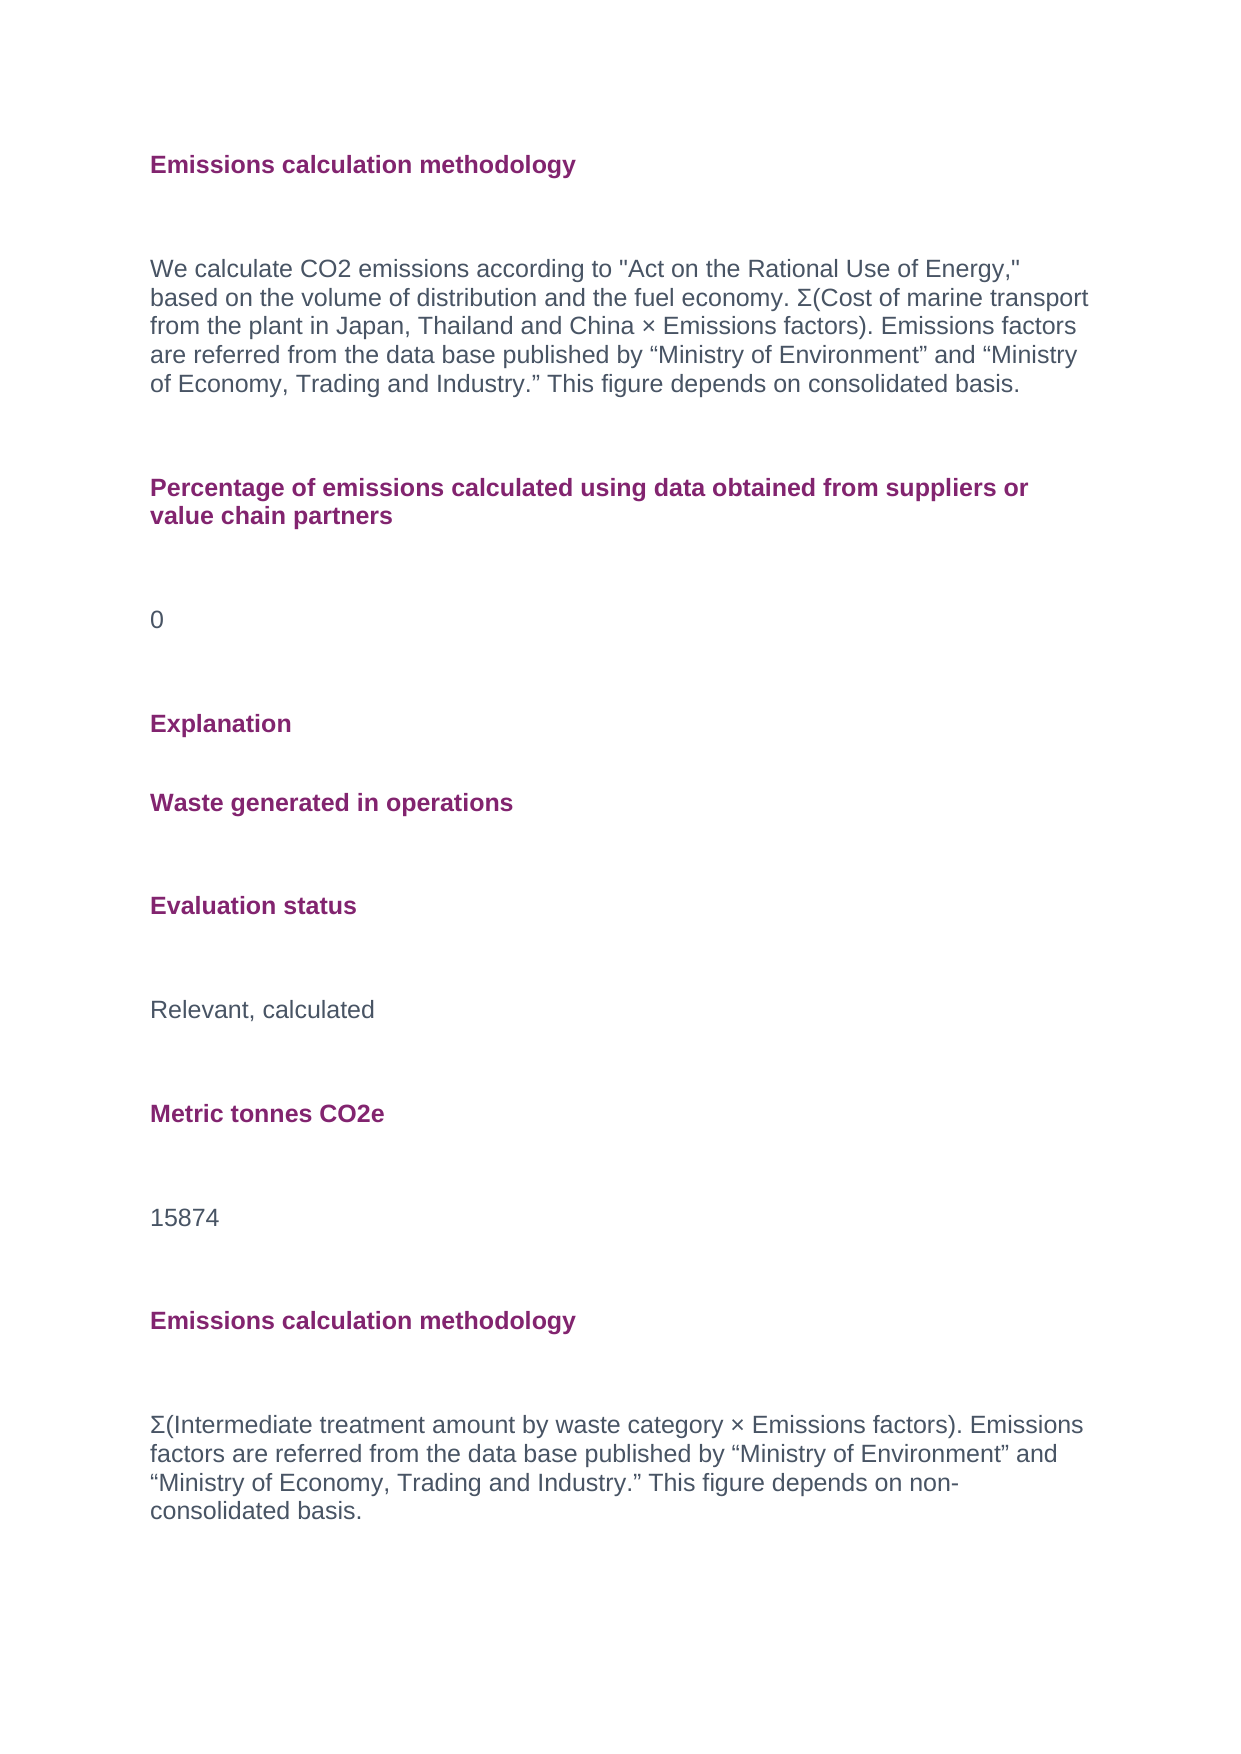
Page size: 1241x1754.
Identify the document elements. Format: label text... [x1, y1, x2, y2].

subtitle Explanation [150, 709, 1090, 737]
subtitle Emissions calculation methodology [150, 150, 1090, 179]
text We calculate CO2 emissions according to "Act on the Rational Use of Energy," based on the volume of distribution and the fuel economy. Σ(Cost of marine transport from the plant in Japan, Thailand and China × Emissions factors). Emissions factors are referred from the data base published by “Ministry of Environment” and “Ministry of Economy, Trading and Industry.” This figure depends on consolidated basis. [150, 254, 1090, 397]
text Relevant, calculated [150, 995, 1090, 1024]
subtitle Metric tonnes CO2e [150, 1099, 1090, 1127]
text 15874 [150, 1202, 1090, 1231]
subtitle Emissions calculation methodology [150, 1306, 1090, 1335]
subtitle Percentage of emissions calculated using data obtained from suppliers or value chain partners [150, 472, 1090, 530]
text 0 [150, 605, 1090, 634]
text Σ(Intermediate treatment amount by waste category × Emissions factors). Emissions factors are referred from the data base published by “Ministry of Environment” and “Ministry of Economy, Trading and Industry.” This figure depends on non-consolidated basis. [150, 1410, 1090, 1525]
subtitle Evaluation status [150, 891, 1090, 920]
subtitle Waste generated in operations [150, 787, 1090, 816]
